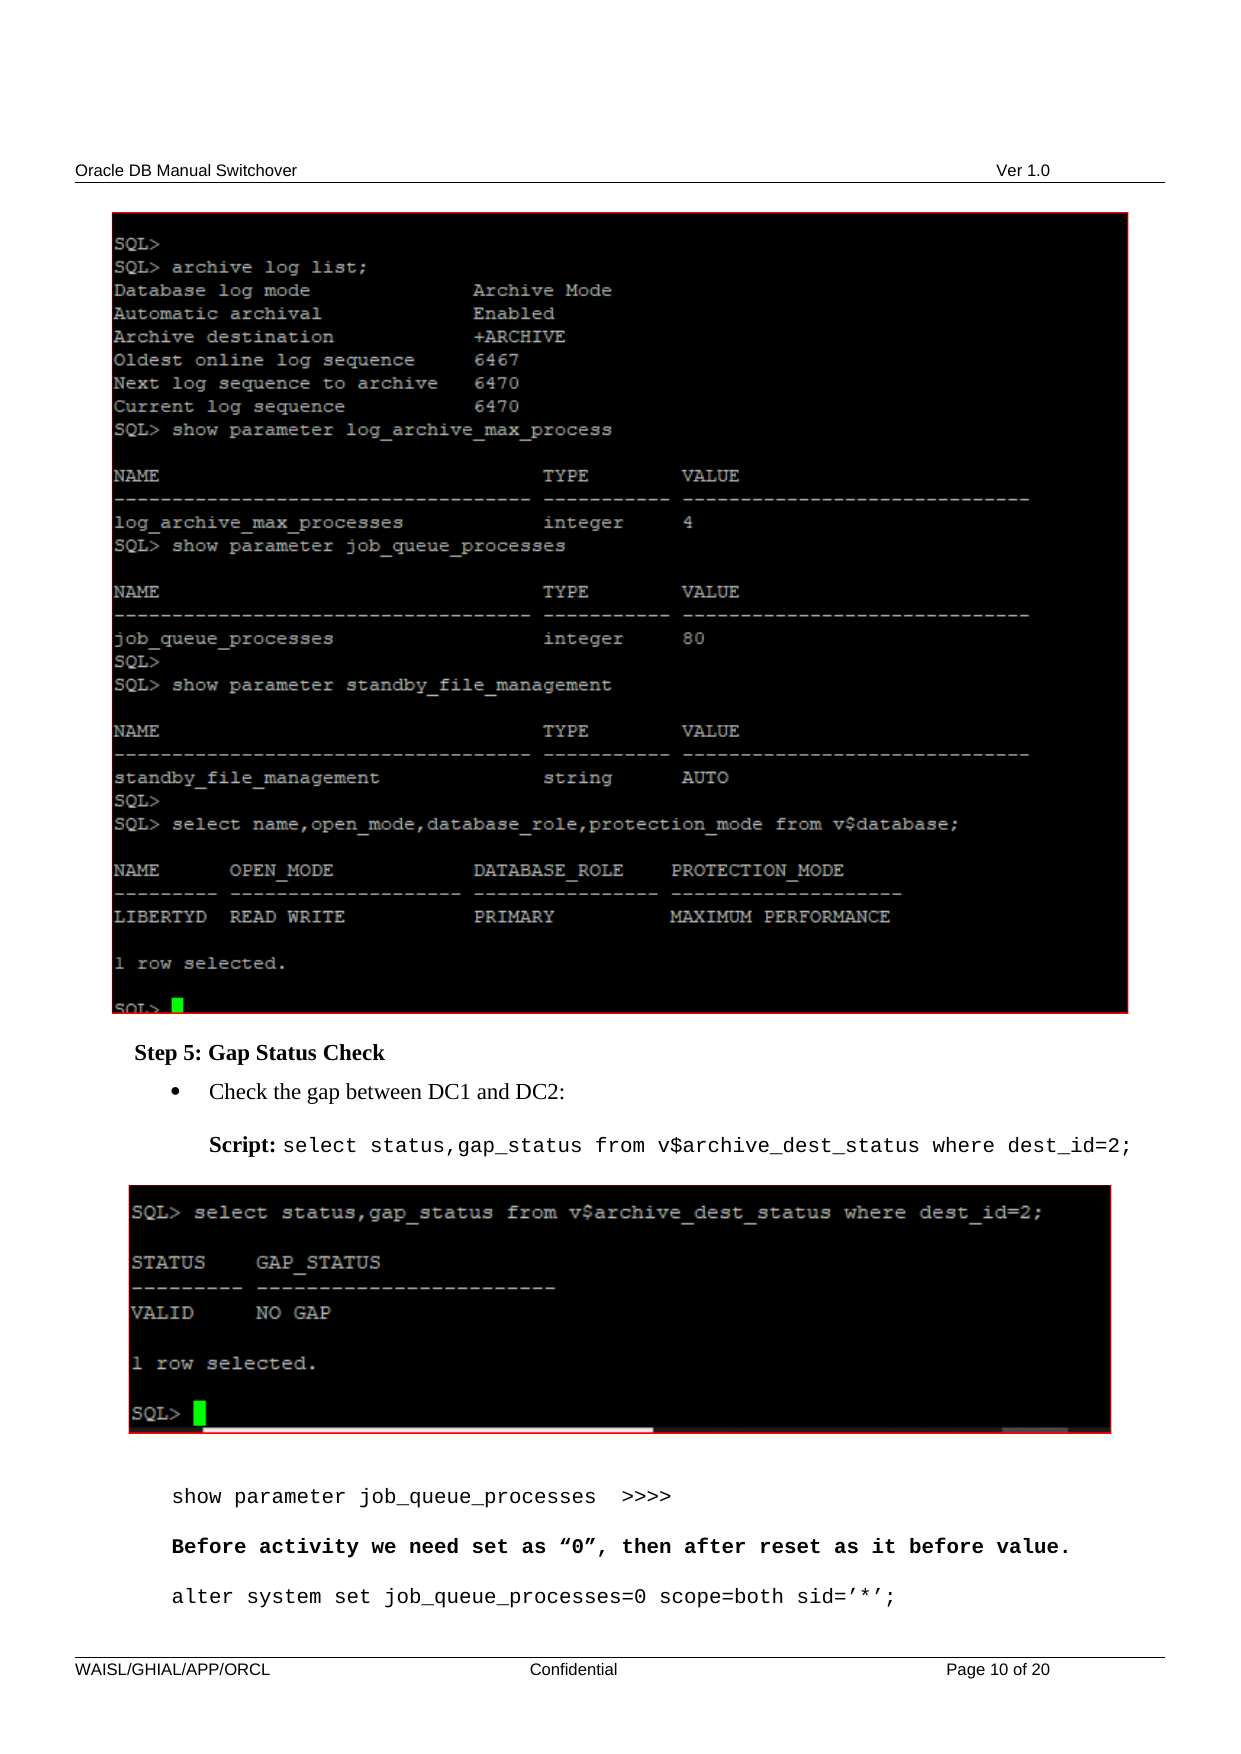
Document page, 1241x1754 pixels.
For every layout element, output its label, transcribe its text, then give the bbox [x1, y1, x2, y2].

list Step 5: Gap Status Check [134, 1039, 1165, 1066]
list Script: select status,gap_status from v$archive_dest_status where dest_id=2; [209, 1131, 1165, 1159]
picture [128, 1185, 1112, 1434]
list alter system set job_queue_processes=0 scope=both sid=’*’; [171, 1586, 1165, 1610]
list show parameter job_queue_processes >>>> [171, 1486, 1165, 1510]
list Before activity we need set as “0”, then after reset as it before value. [171, 1536, 1165, 1560]
text Check the gap between DC1 and DC2: [171, 1078, 1165, 1105]
picture [111, 212, 1129, 1014]
